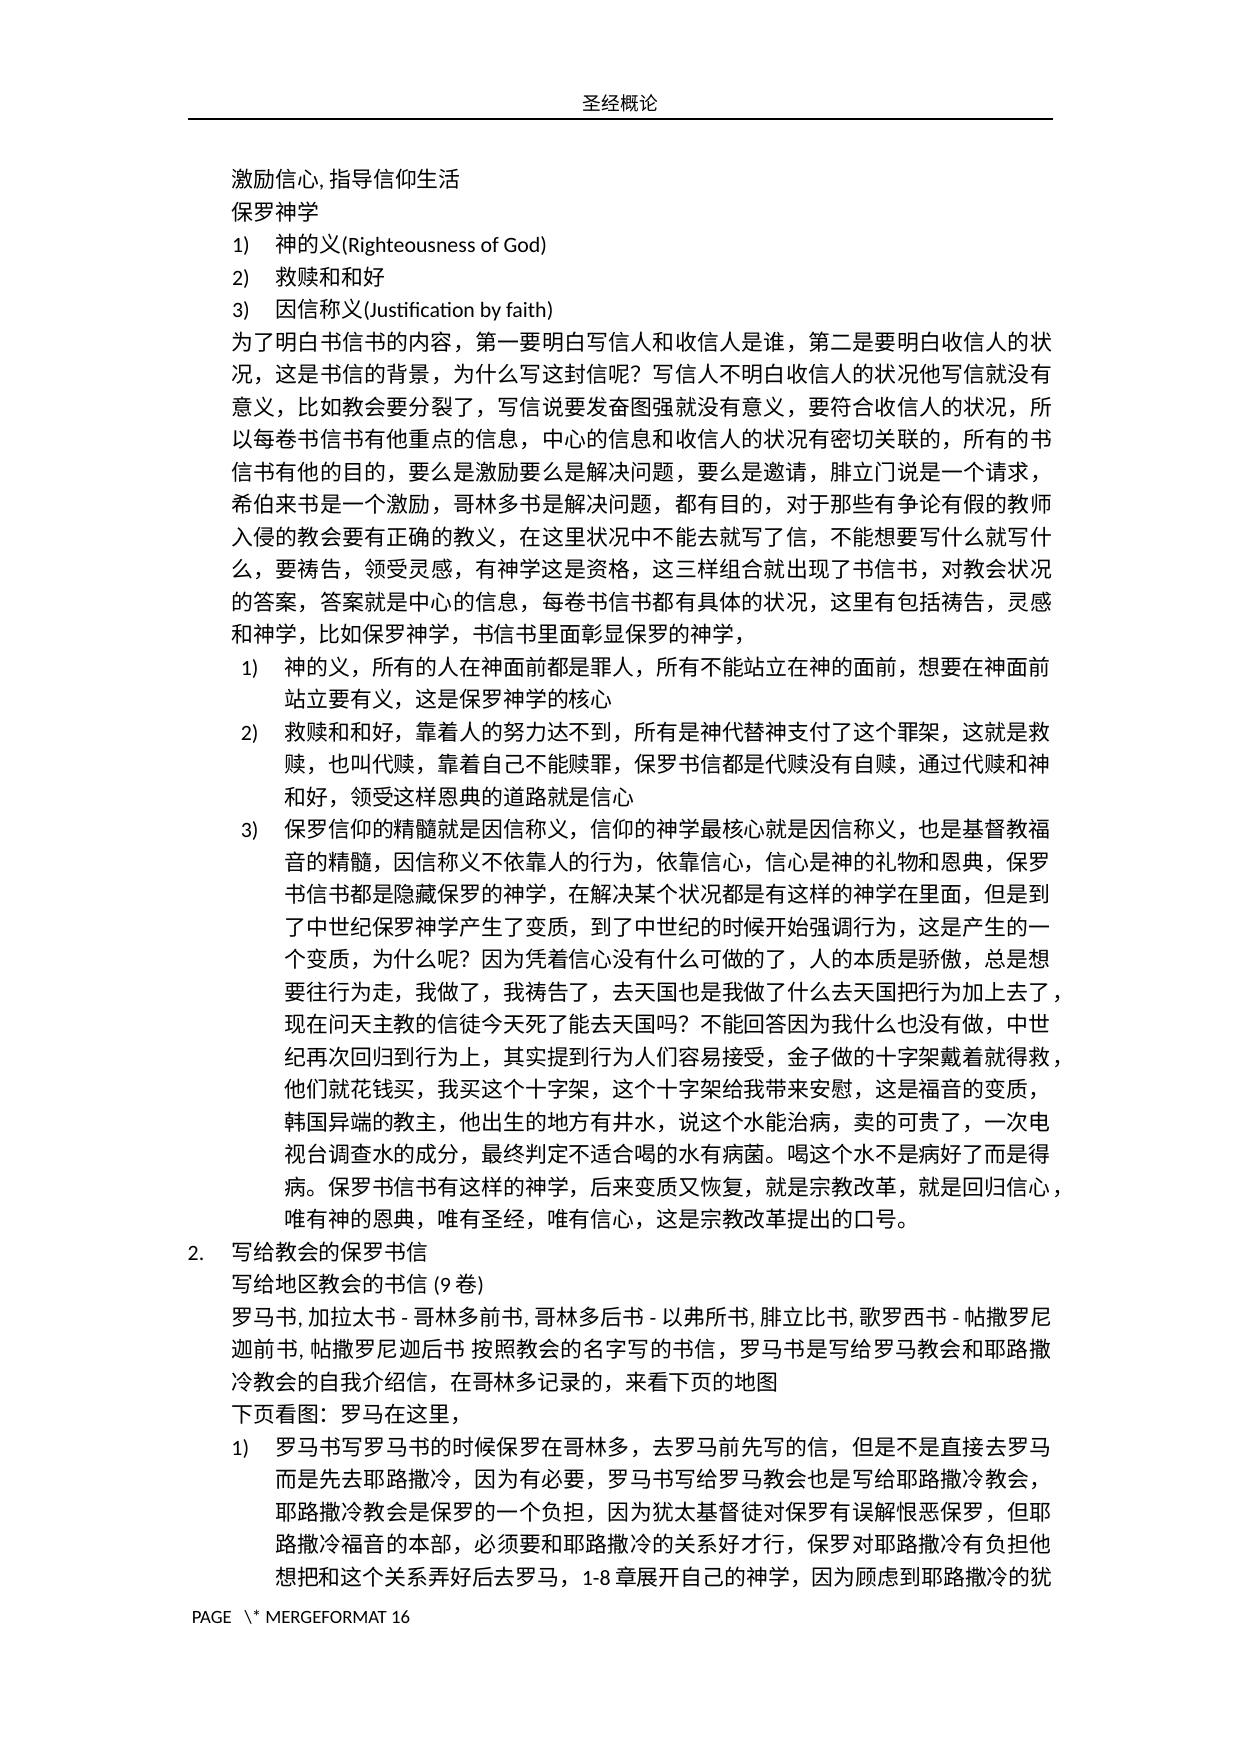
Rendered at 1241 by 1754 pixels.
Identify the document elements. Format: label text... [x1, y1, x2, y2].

list 下页看图：罗马在这里， [231, 1397, 1053, 1429]
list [231, 1429, 1053, 1592]
list 写给教会的保罗书信 [187, 1234, 1053, 1267]
list 神的义，所有的人在神面前都是罪人，所有不能站立在神的面前，想要在神面前站立要有义，这是保罗神学的核心 [241, 649, 1053, 714]
list 保罗信仰的精髓就是因信称义，信仰的神学最核心就是因信称义，也是基督教福音的精髓，因信称义不依靠人的行为，依靠信心，信心是神的礼物和恩典，保罗书信书都是隐藏保罗的神学，在解决某个状况都是有这样的神学在里面，但是到了中世纪保罗神学产生了变质，到了中世纪的时候开始强调行为，这是产生的一个变质，为什么呢？因为凭着信心没有什么可做的了，人的本质是骄傲，总是想要往行为走，我做了，我祷告了，去天国也是我做了什么去天国把行为加上去了，现在问天主教的信徒今天死了能去天国吗？不能回答因为我什么也没有做，中世纪再次回归到行为上，其实提到行为人们容易接受，金子做的十字架戴着就得救，他们就花钱买，我买这个十字架，这个十字架给我带来安慰，这是福音的变质，韩国异端的教主，他出生的地方有井水，说这个水能治病，卖的可贵了，一次电视台调查水的成分，最终判定不适合喝的水有病菌。喝这个水不是病好了而是得病。保罗书信书有这样的神学，后来变质又恢复，就是宗教改革，就是回归信心，唯有神的恩典，唯有圣经，唯有信心，这是宗教改革提出的口号。 [241, 812, 1053, 1234]
list 写给地区教会的书信 (9卷) [231, 1267, 1053, 1299]
list 激励信心, 指导信仰生活 [231, 162, 1053, 194]
list 神的义(Righteousness of God) [232, 227, 1053, 259]
list 因信称义(Justification by faith) [232, 292, 1053, 324]
list 救赎和和好，靠着人的努力达不到，所有是神代替神支付了这个罪架，这就是救赎，也叫代赎，靠着自己不能赎罪，保罗书信都是代赎没有自赎，通过代赎和神和好，领受这样恩典的道路就是信心 [241, 714, 1053, 812]
text 罗马书, 加拉太书 - 哥林多前书, 哥林多后书 - 以弗所书, 腓立比书, 歌罗西书 - 帖撒罗尼迦前书, 帖撒罗尼迦后书 按照教会的名字写的书信，罗马书是写给罗马教会和耶路撒冷教会的自我介绍信，在哥林多记录的，来看下页的地图 [231, 1299, 1053, 1397]
list 救赎和和好 [232, 259, 1053, 292]
list 保罗神学 [231, 194, 1053, 227]
list 为了明白书信书的内容，第一要明白写信人和收信人是谁，第二是要明白收信人的状况，这是书信的背景，为什么写这封信呢？写信人不明白收信人的状况他写信就没有意义，比如教会要分裂了，写信说要发奋图强就没有意义，要符合收信人的状况，所以每卷书信书有他重点的信息，中心的信息和收信人的状况有密切关联的，所有的书信书有他的目的，要么是激励要么是解决问题，要么是邀请，腓立门说是一个请求，希伯来书是一个激励，哥林多书是解决问题，都有目的，对于那些有争论有假的教师入侵的教会要有正确的教义，在这里状况中不能去就写了信，不能想要写什么就写什么，要祷告，领受灵感，有神学这是资格，这三样组合就出现了书信书，对教会状况的答案，答案就是中心的信息，每卷书信书都有具体的状况，这里有包括祷告，灵感和神学，比如保罗神学，书信书里面彰显保罗的神学， [231, 324, 1053, 649]
